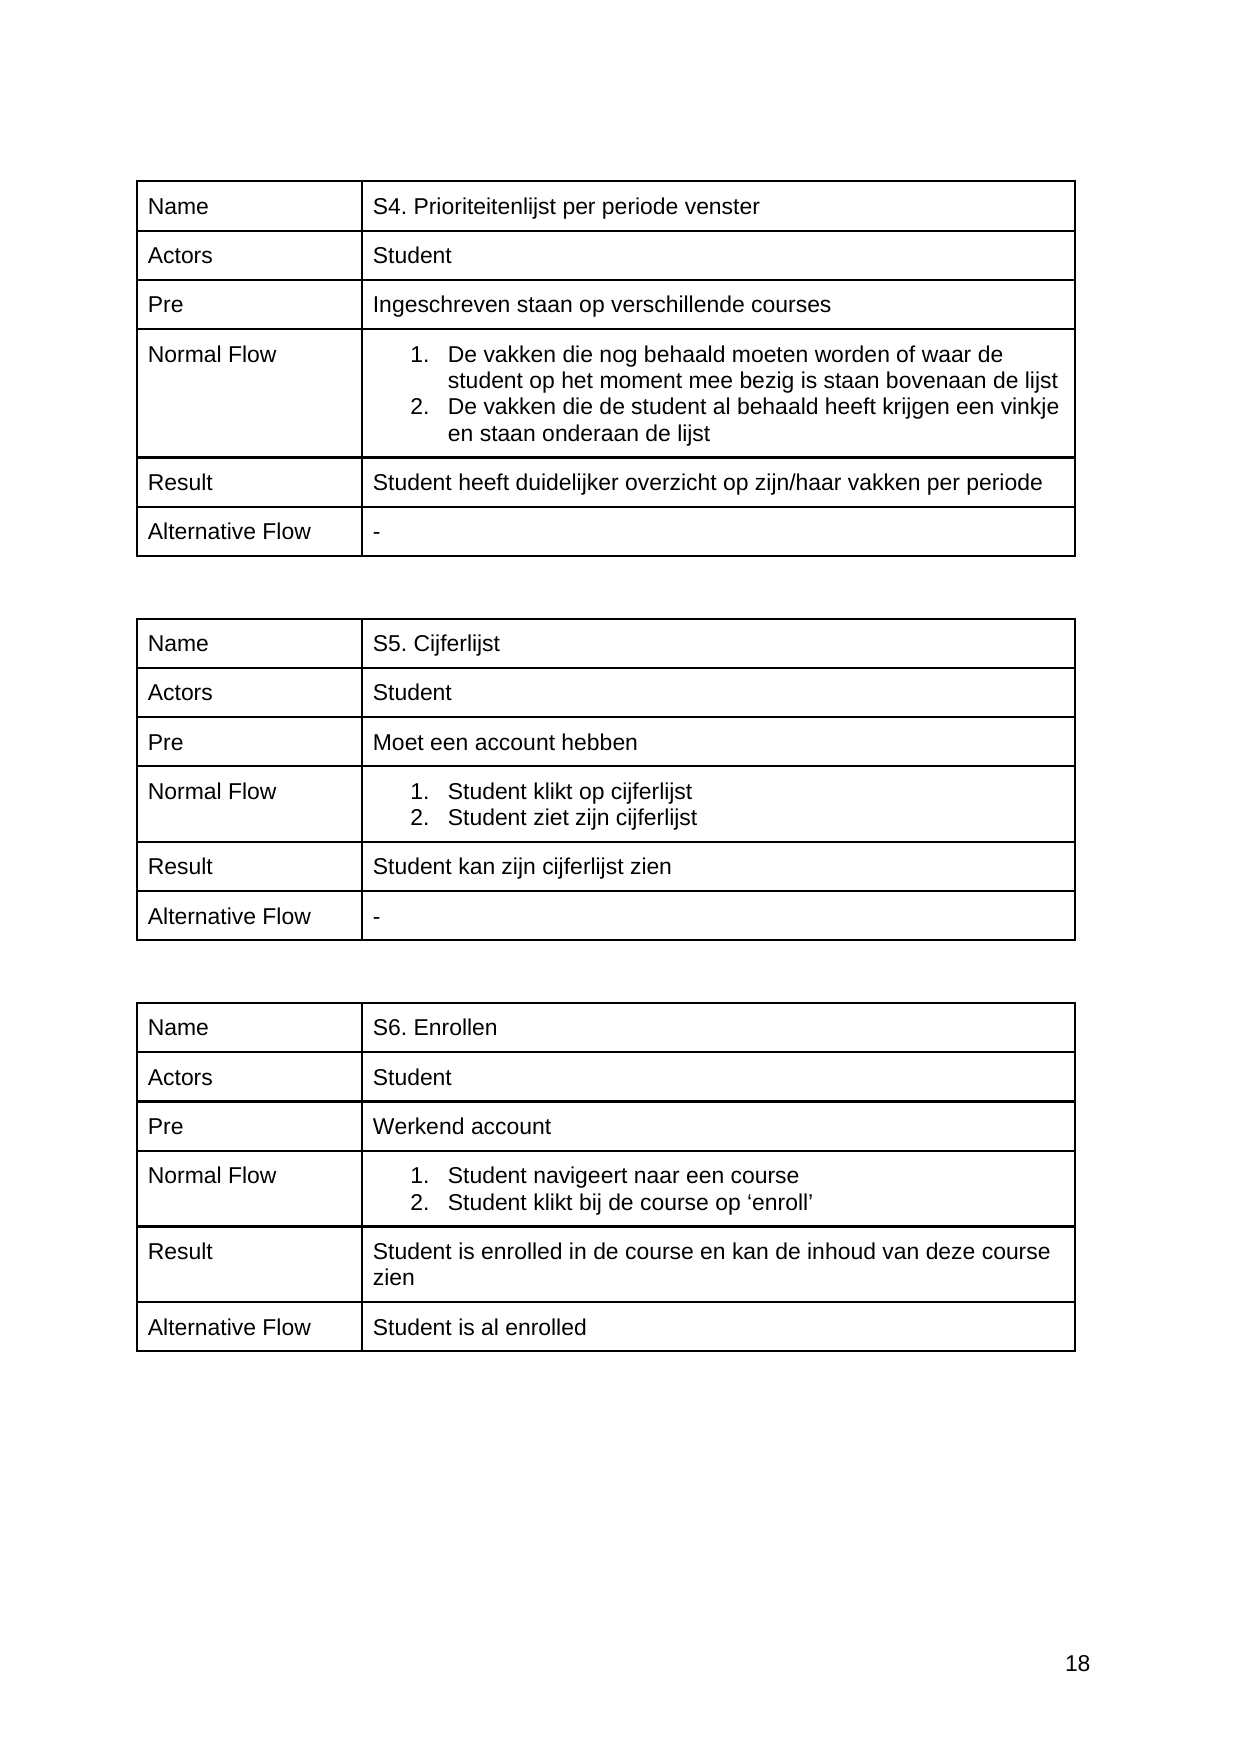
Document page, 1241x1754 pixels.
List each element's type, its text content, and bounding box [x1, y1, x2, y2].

table_cell Student [363, 669, 1074, 716]
table_cell Normal Flow [138, 1152, 361, 1225]
table_cell - [363, 508, 1074, 555]
table_header Name [138, 1004, 361, 1051]
table_cell Student is al enrolled [363, 1303, 1074, 1350]
table_cell Alternative Flow [138, 1303, 361, 1350]
table_header Name [138, 182, 361, 229]
table_cell Student heeft duidelijker overzicht op zijn/haar vakken per periode [363, 459, 1074, 506]
table_cell Actors [138, 1053, 361, 1100]
table_cell De vakken die nog behaald moeten worden of waar de student op het moment mee bezig is staan bovenaan de lijst De vakken die de student al behaald heeft krijgen een vinkje en staan onderaan de lijst [363, 330, 1074, 456]
table_cell Student kan zijn cijferlijst zien [363, 843, 1074, 890]
table_cell Student [363, 1053, 1074, 1100]
table_cell - [363, 892, 1074, 939]
table_cell Normal Flow [138, 330, 361, 456]
table_header S6. Enrollen [363, 1004, 1074, 1051]
table_cell Actors [138, 232, 361, 279]
table_cell Student is enrolled in de course en kan de inhoud van deze course zien [363, 1228, 1074, 1301]
table_cell Result [138, 459, 361, 506]
table_cell Result [138, 843, 361, 890]
table_cell Pre [138, 1103, 361, 1150]
table_cell Result [138, 1228, 361, 1301]
table_cell Pre [138, 718, 361, 765]
table_cell Student klikt op cijferlijst Student ziet zijn cijferlijst [363, 767, 1074, 841]
table_cell Alternative Flow [138, 892, 361, 939]
table_cell Student [363, 232, 1074, 279]
table_header S5. Cijferlijst [363, 620, 1074, 667]
table_cell Actors [138, 669, 361, 716]
table_cell Moet een account hebben [363, 718, 1074, 765]
table_cell Ingeschreven staan op verschillende courses [363, 281, 1074, 328]
table_header Name [138, 620, 361, 667]
table_cell Werkend account [363, 1103, 1074, 1150]
table_cell Student navigeert naar een course Student klikt bij de course op ‘enroll’ [363, 1152, 1074, 1225]
table_cell Pre [138, 281, 361, 328]
table_header S4. Prioriteitenlijst per periode venster [363, 182, 1074, 229]
table_cell Alternative Flow [138, 508, 361, 555]
table_cell Normal Flow [138, 767, 361, 841]
